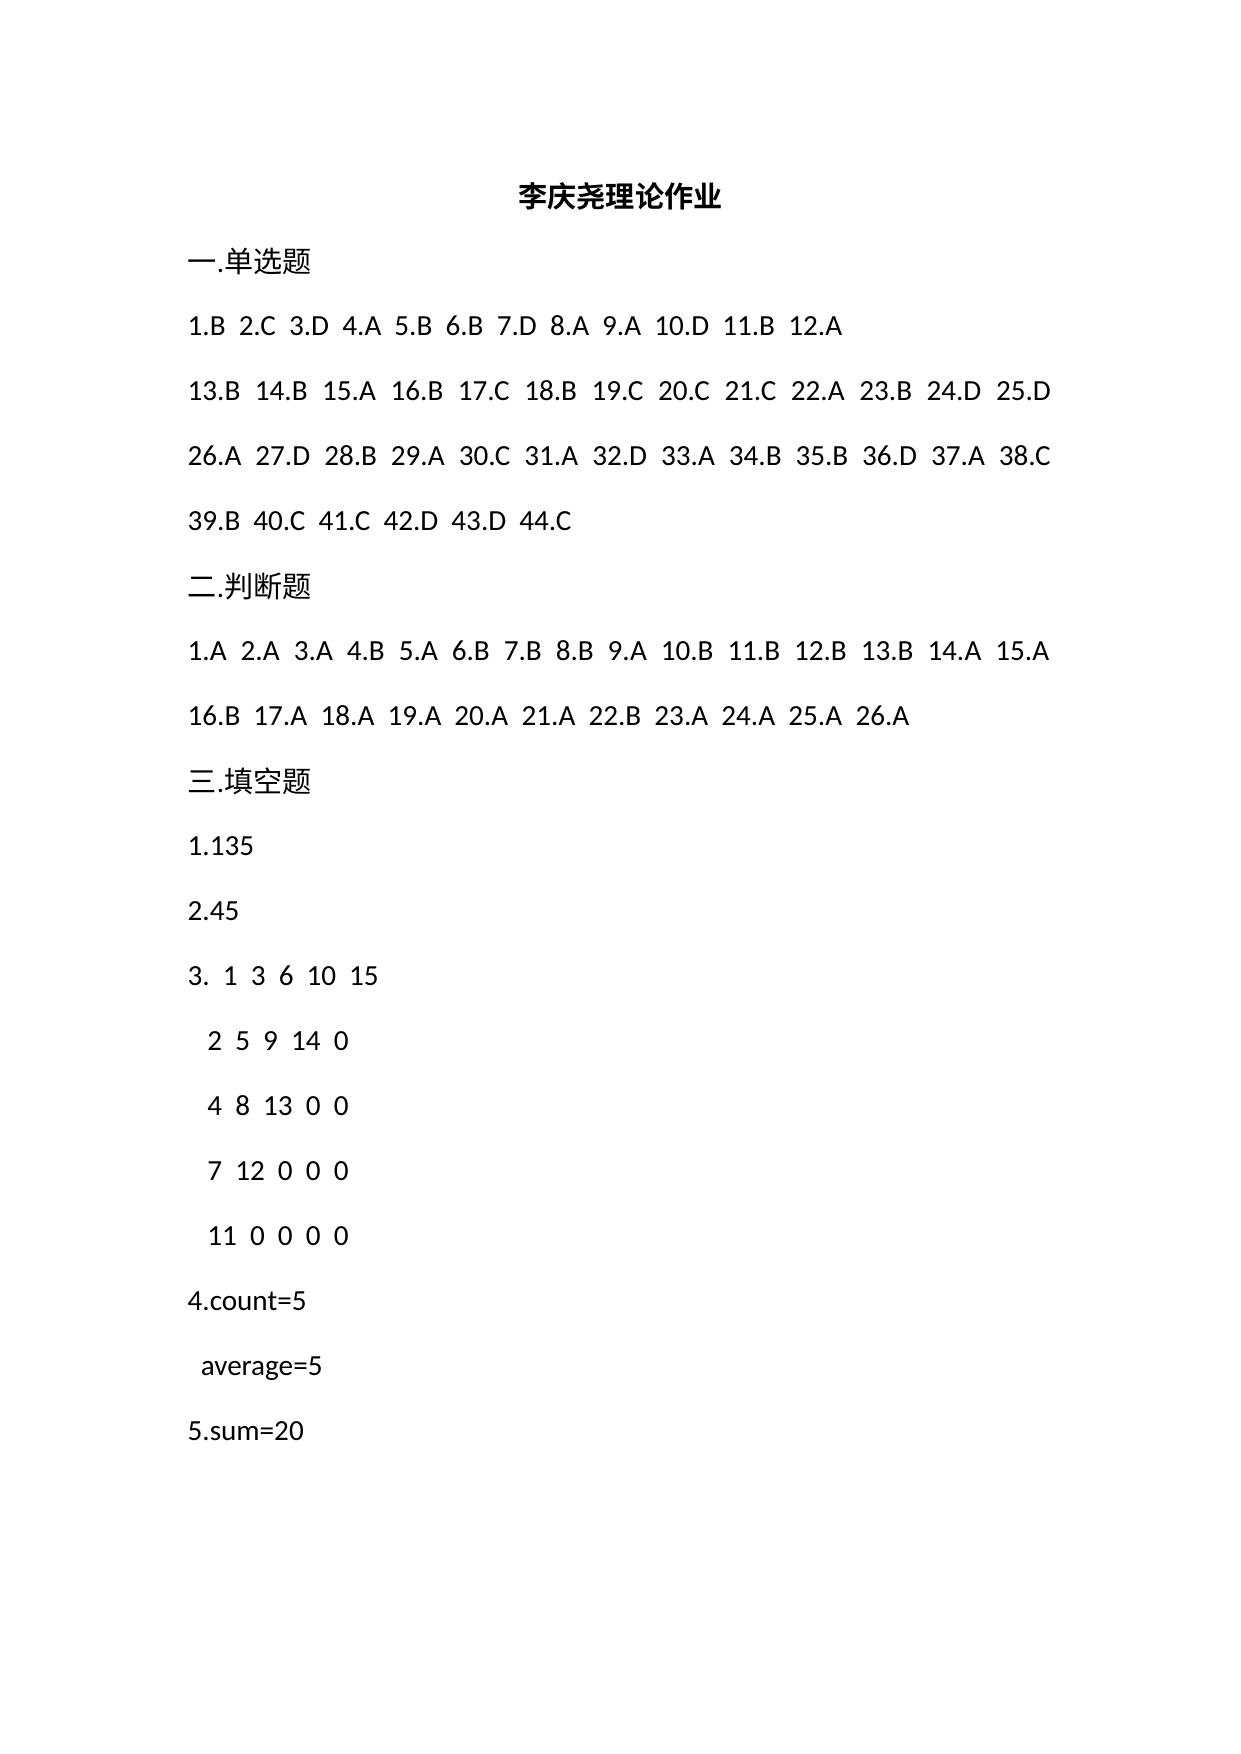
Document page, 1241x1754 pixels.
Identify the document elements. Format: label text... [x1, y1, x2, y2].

text 2 5 9 14 0 [187, 1007, 1053, 1072]
text 1.135 [187, 812, 1053, 877]
text 7 12 0 0 0 [187, 1137, 1053, 1202]
text 1.B 2.C 3.D 4.A 5.B 6.B 7.D 8.A 9.A 10.D 11.B 12.A [187, 292, 1053, 357]
text 三.填空题 [187, 747, 1053, 812]
text average=5 [187, 1332, 1053, 1397]
text 4.count=5 [187, 1267, 1053, 1332]
text 李庆尧理论作业 [187, 162, 1053, 227]
text 一.单选题 [187, 227, 1053, 292]
text 二.判断题 [187, 552, 1053, 617]
text 4 8 13 0 0 [187, 1072, 1053, 1137]
text 13.B 14.B 15.A 16.B 17.C 18.B 19.C 20.C 21.C 22.A 23.B 24.D 25.D 26.A 27.D 28.B 29.A 30.C 31.A 32.D 33.A 34.B 35.B 36.D 37.A 38.C 39.B 40.C 41.C 42.D 43.D 44.C [187, 357, 1053, 552]
text 2.45 [187, 877, 1053, 942]
text 3. 1 3 6 10 15 [187, 942, 1053, 1007]
text 1.A 2.A 3.A 4.B 5.A 6.B 7.B 8.B 9.A 10.B 11.B 12.B 13.B 14.A 15.A 16.B 17.A 18.A 19.A 20.A 21.A 22.B 23.A 24.A 25.A 26.A [187, 617, 1053, 747]
text 11 0 0 0 0 [187, 1202, 1053, 1267]
text 5.sum=20 [187, 1397, 1053, 1462]
